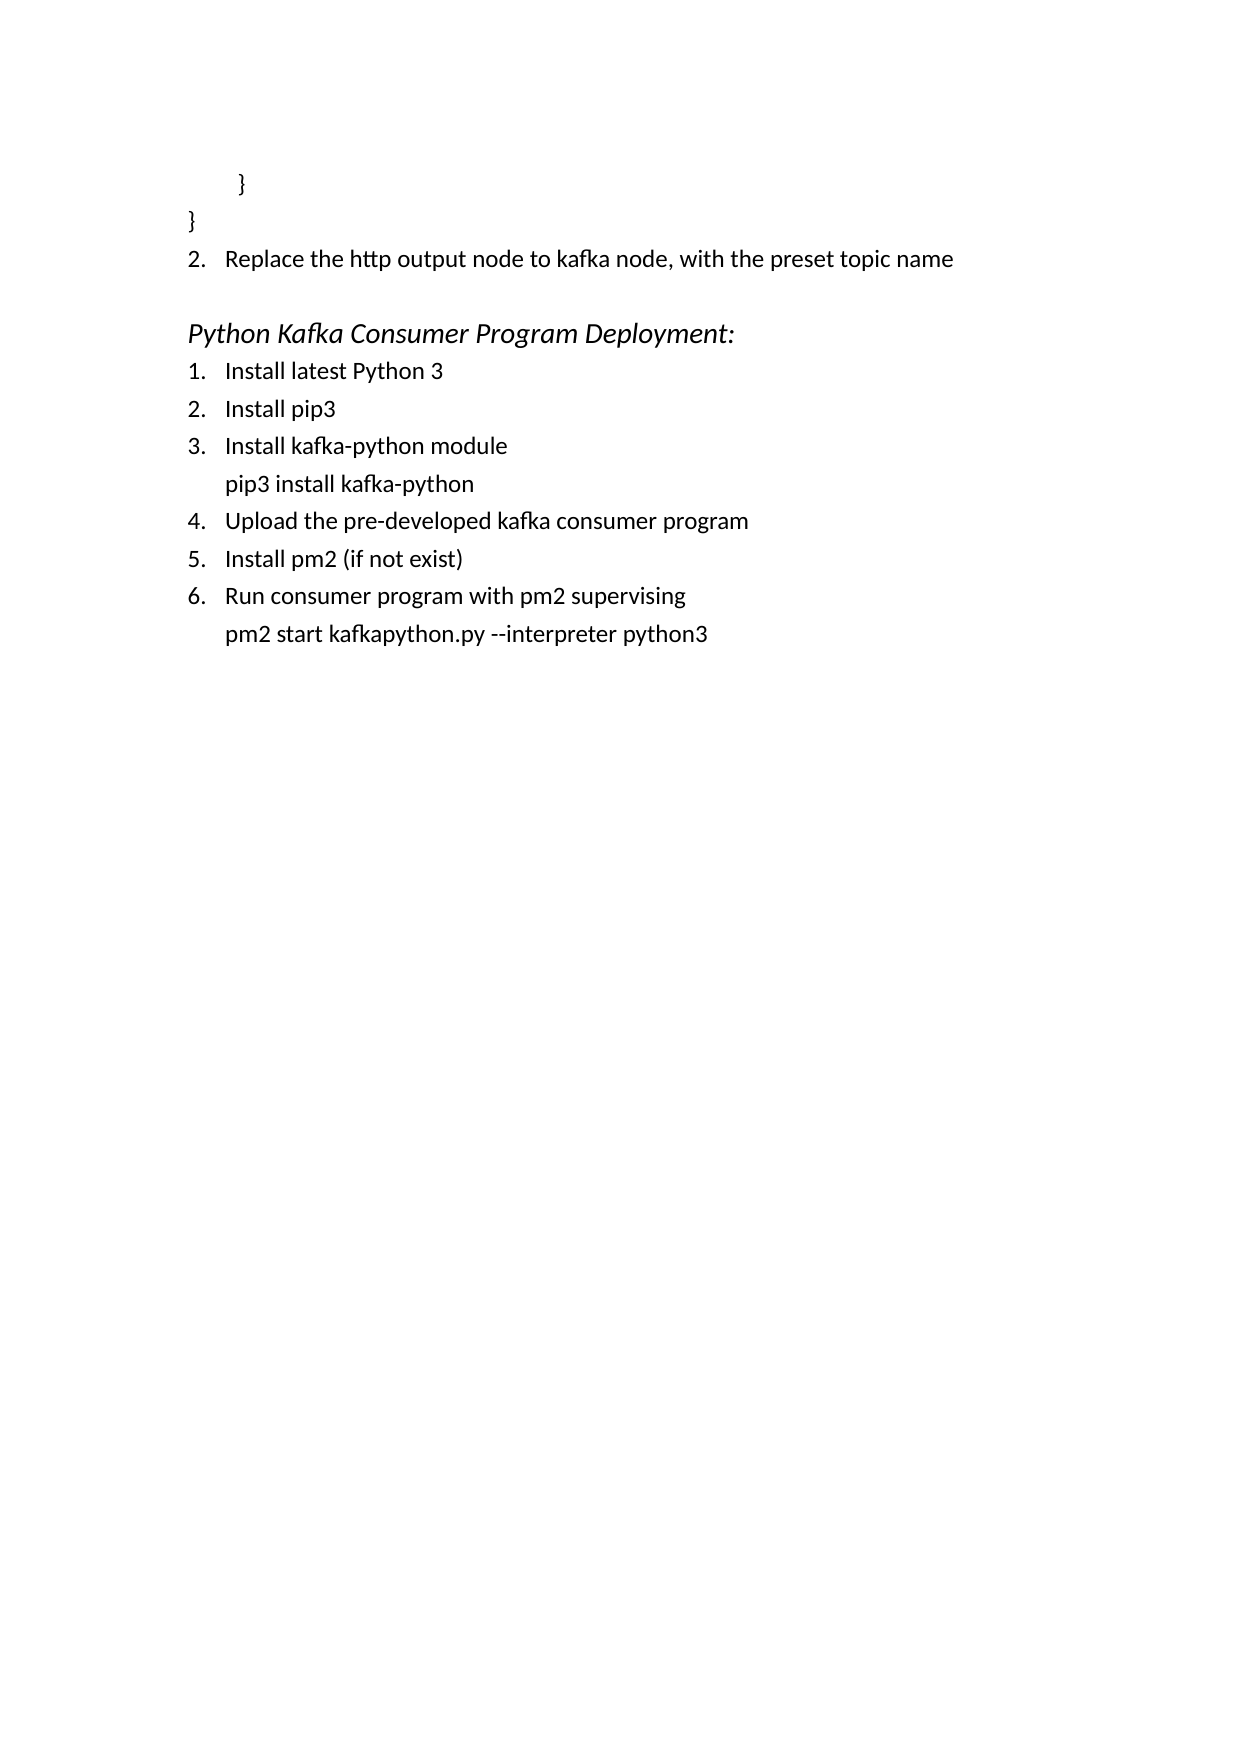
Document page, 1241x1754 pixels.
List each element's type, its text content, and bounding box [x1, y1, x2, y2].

text pip3 install kafka-python [187, 464, 1053, 502]
list Install kafka-python module [187, 427, 1053, 464]
text } [187, 164, 1053, 202]
list Install pip3 [187, 389, 1053, 427]
text pm2 start kafkapython.py --interpreter python3 [187, 614, 1053, 652]
text Python Kafka Consumer Program Deployment: [187, 314, 1053, 352]
list Install latest Python 3 [187, 352, 1053, 389]
list Upload the pre-developed kafka consumer program [187, 502, 1053, 539]
list Run consumer program with pm2 supervising [187, 577, 1053, 614]
list Replace the http output node to kafka node, with the preset topic name [187, 239, 1053, 277]
text } [187, 202, 1053, 239]
list Install pm2 (if not exist) [187, 539, 1053, 577]
